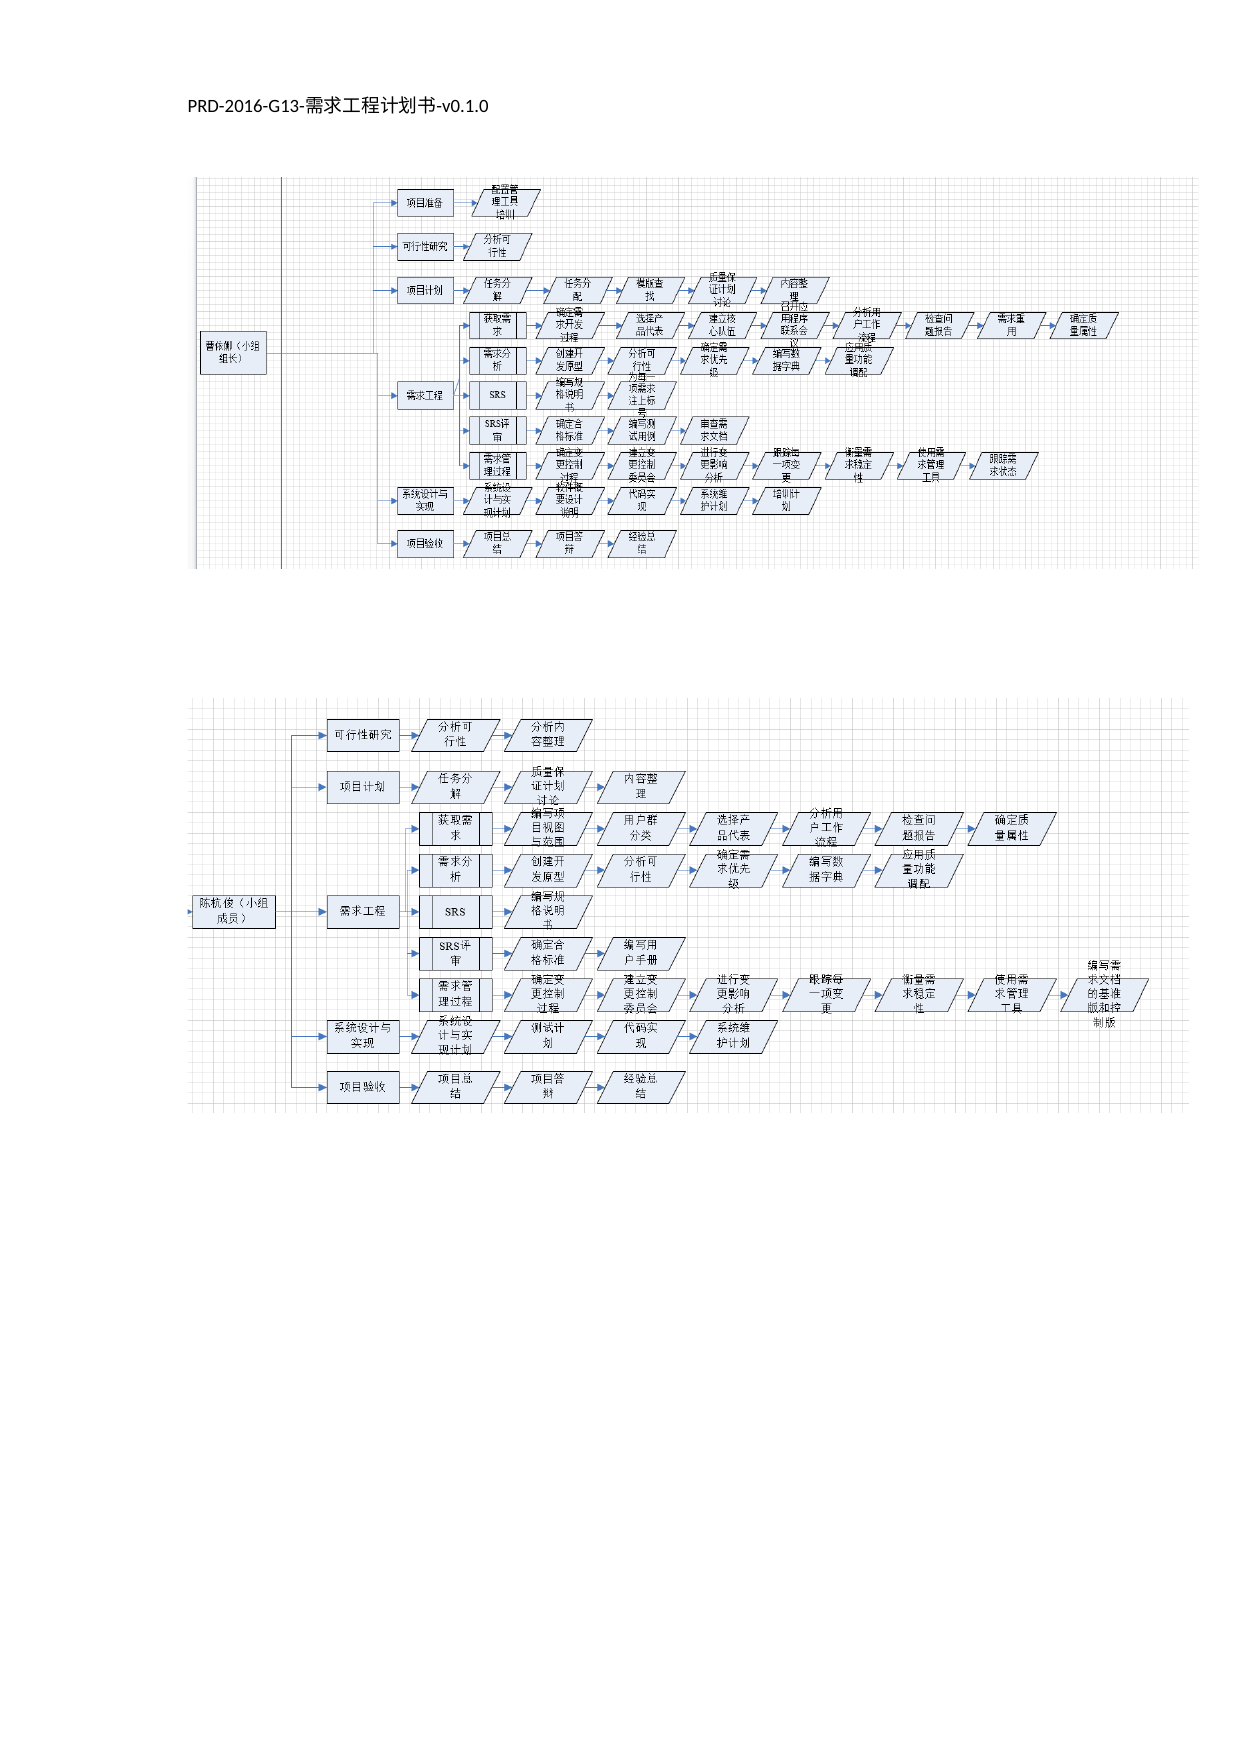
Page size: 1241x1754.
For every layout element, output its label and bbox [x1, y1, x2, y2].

picture [187, 698, 1189, 1113]
picture [187, 177, 1199, 569]
